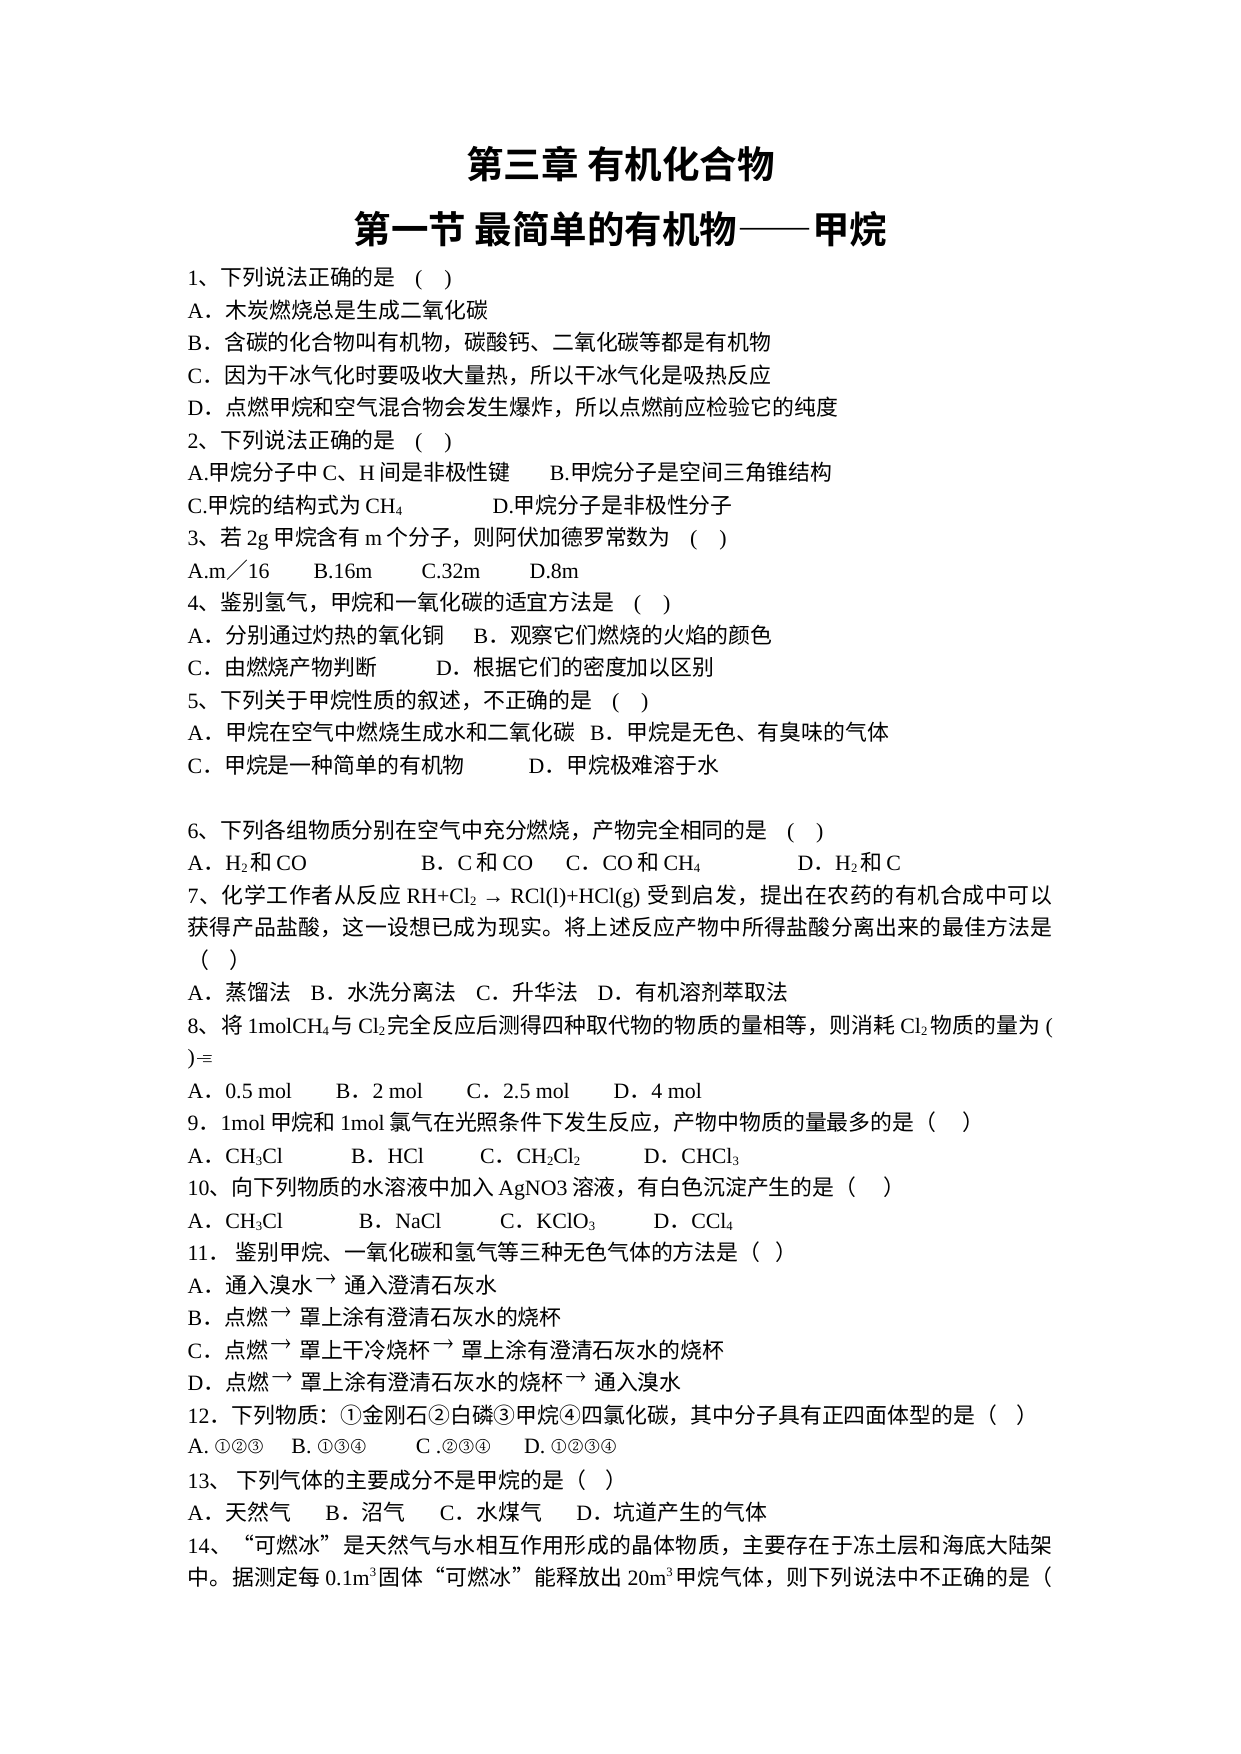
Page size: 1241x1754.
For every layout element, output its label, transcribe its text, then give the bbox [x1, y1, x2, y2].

text 第一节 最简单的有机物——甲烷 [187, 195, 1053, 260]
text A.m／16 B.16m C.32m D.8m [187, 552, 1053, 585]
text A．通入溴水通入澄清石灰水 [187, 1267, 1053, 1300]
text C．点燃罩上干冷烧杯罩上涂有澄清石灰水的烧杯 [187, 1332, 1053, 1365]
text C.甲烷的结构式为CH4 D.甲烷分子是非极性分子 [187, 487, 1053, 520]
text 4、鉴别氢气，甲烷和一氧化碳的适宜方法是 ( ) [187, 585, 1053, 617]
text A．H2和CO B．C和CO C．CO和CH4 D．H2和C [187, 845, 1053, 877]
text 7、化学工作者从反应RH+Cl2 → RCl(l)+HCl(g) 受到启发，提出在农药的有机合成中可以获得产品盐酸，这一设想已成为现实。将上述反应产物中所得盐酸分离出来的最佳方法是（ ） [187, 877, 1053, 975]
text 2、下列说法正确的是 ( ) [187, 422, 1053, 455]
text D．点燃罩上涂有澄清石灰水的烧杯通入溴水 [187, 1365, 1053, 1397]
text 5、下列关于甲烷性质的叙述，不正确的是 ( ) [187, 682, 1053, 715]
text A．分别通过灼热的氧化铜 B．观察它们燃烧的火焰的颜色 [187, 617, 1053, 650]
text B．点燃罩上涂有澄清石灰水的烧杯 [187, 1300, 1053, 1332]
text A．0.5 mol B．2 mol C．2.5 mol D．4 mol [187, 1072, 1053, 1105]
text D．点燃甲烷和空气混合物会发生爆炸，所以点燃前应检验它的纯度 [187, 390, 1053, 422]
text 10、向下列物质的水溶液中加入AgNO3溶液，有白色沉淀产生的是（ ） [187, 1170, 1053, 1202]
text A．蒸馏法 B．水洗分离法 C．升华法 D．有机溶剂萃取法 [187, 975, 1053, 1007]
text A．CH3Cl B．HCl C．CH2Cl2 D．CHCl3 [187, 1137, 1053, 1170]
text 11． 鉴别甲烷、一氧化碳和氢气等三种无色气体的方法是（ ） [187, 1235, 1053, 1267]
text 12．下列物质：①金刚石②白磷③甲烷④四氯化碳，其中分子具有正四面体型的是（ ） [187, 1397, 1053, 1430]
text A. ①②③ B. ①③④ C .②③④ D. ①②③④ [187, 1430, 1053, 1462]
text 9．1mol甲烷和1mol氯气在光照条件下发生反应，产物中物质的量最多的是（ ） [187, 1105, 1053, 1137]
text 8、将1molCH4与Cl2完全反应后测得四种取代物的物质的量相等，则消耗Cl2物质的量为 ( ) [187, 1007, 1053, 1072]
text A．天然气 B．沼气 C．水煤气 D．坑道产生的气体 [187, 1495, 1053, 1527]
text B．含碳的化合物叫有机物，碳酸钙、二氧化碳等都是有机物 [187, 325, 1053, 357]
text C．由燃烧产物判断 D．根据它们的密度加以区别 [187, 650, 1053, 682]
text 第三章 有机化合物 [187, 130, 1053, 195]
text A．木炭燃烧总是生成二氧化碳 [187, 292, 1053, 325]
text A.甲烷分子中C、H间是非极性键 B.甲烷分子是空间三角锥结构 [187, 455, 1053, 487]
text 3、若2g甲烷含有m个分子，则阿伏加德罗常数为 ( ) [187, 520, 1053, 552]
text 13、 下列气体的主要成分不是甲烷的是（ ） [187, 1462, 1053, 1495]
text 1、下列说法正确的是 ( ) [187, 260, 1053, 292]
text 6、下列各组物质分别在空气中充分燃烧，产物完全相同的是 ( ) [187, 812, 1053, 845]
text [187, 1527, 1053, 1592]
text A．甲烷在空气中燃烧生成水和二氧化碳 B．甲烷是无色、有臭味的气体 [187, 715, 1053, 747]
text C．因为干冰气化时要吸收大量热，所以干冰气化是吸热反应 [187, 357, 1053, 390]
text C．甲烷是一种简单的有机物 D．甲烷极难溶于水 [187, 747, 1053, 780]
text A．CH3Cl B．NaCl C．KClO3 D．CCl4 [187, 1202, 1053, 1235]
